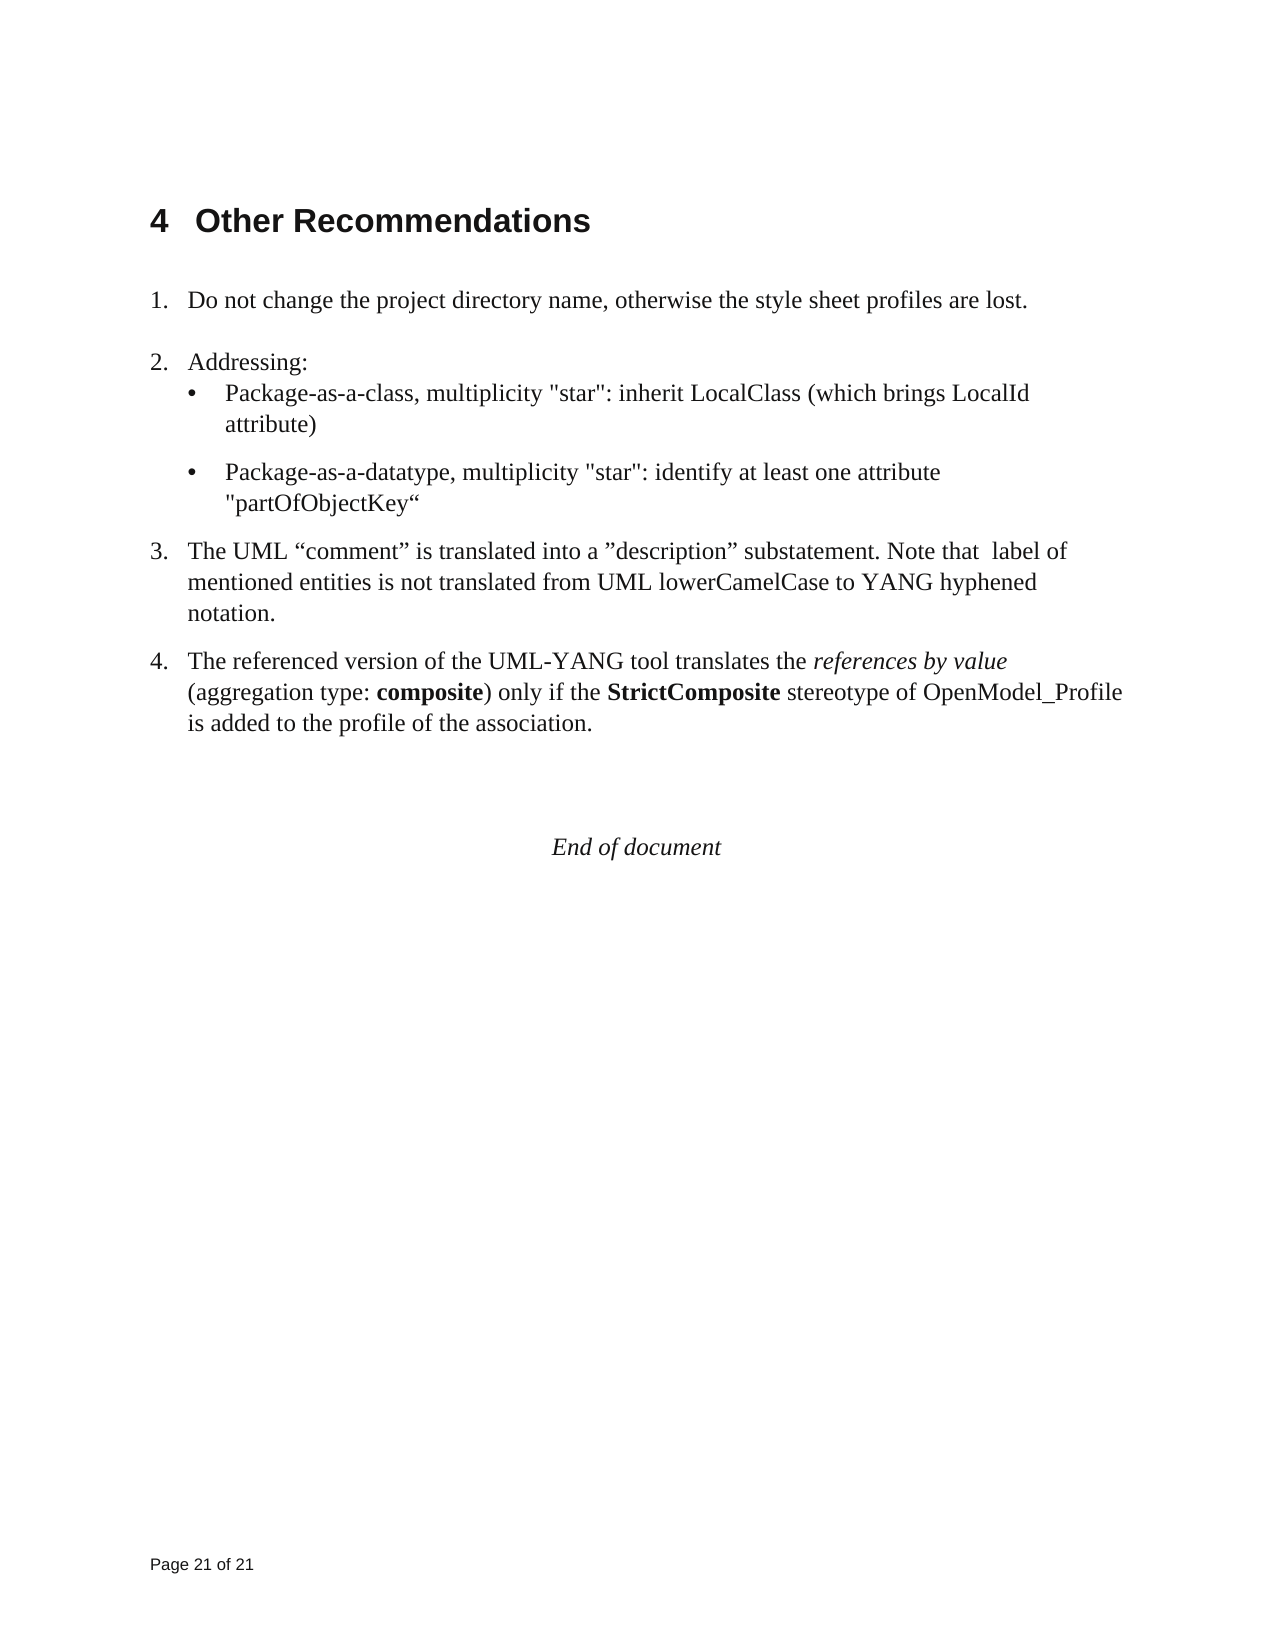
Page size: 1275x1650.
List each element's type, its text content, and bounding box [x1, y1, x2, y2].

subtitle Other Recommendations [150, 196, 1125, 242]
list The UML “comment” is translated into a ”description” substatement. Note that label of mentioned entities is not translated from UML lowerCamelCase to YANG hyphened notation. [150, 536, 1125, 627]
list The referenced version of the UML-YANG tool translates the references by value (aggregation type: composite) only if the StrictComposite stereotype of OpenModel_Profile is added to the profile of the association. [150, 646, 1125, 737]
text End of document [150, 832, 1125, 861]
list Do not change the project directory name, otherwise the style sheet profiles are lost. [150, 285, 1125, 314]
list Addressing: [150, 347, 1125, 376]
list Package-as-a-class, multiplicity "star": inherit LocalClass (which brings LocalId attribute) [187, 378, 1125, 438]
list Package-as-a-datatype, multiplicity "star": identify at least one attribute "partOfObjectKey“ [187, 457, 1125, 517]
